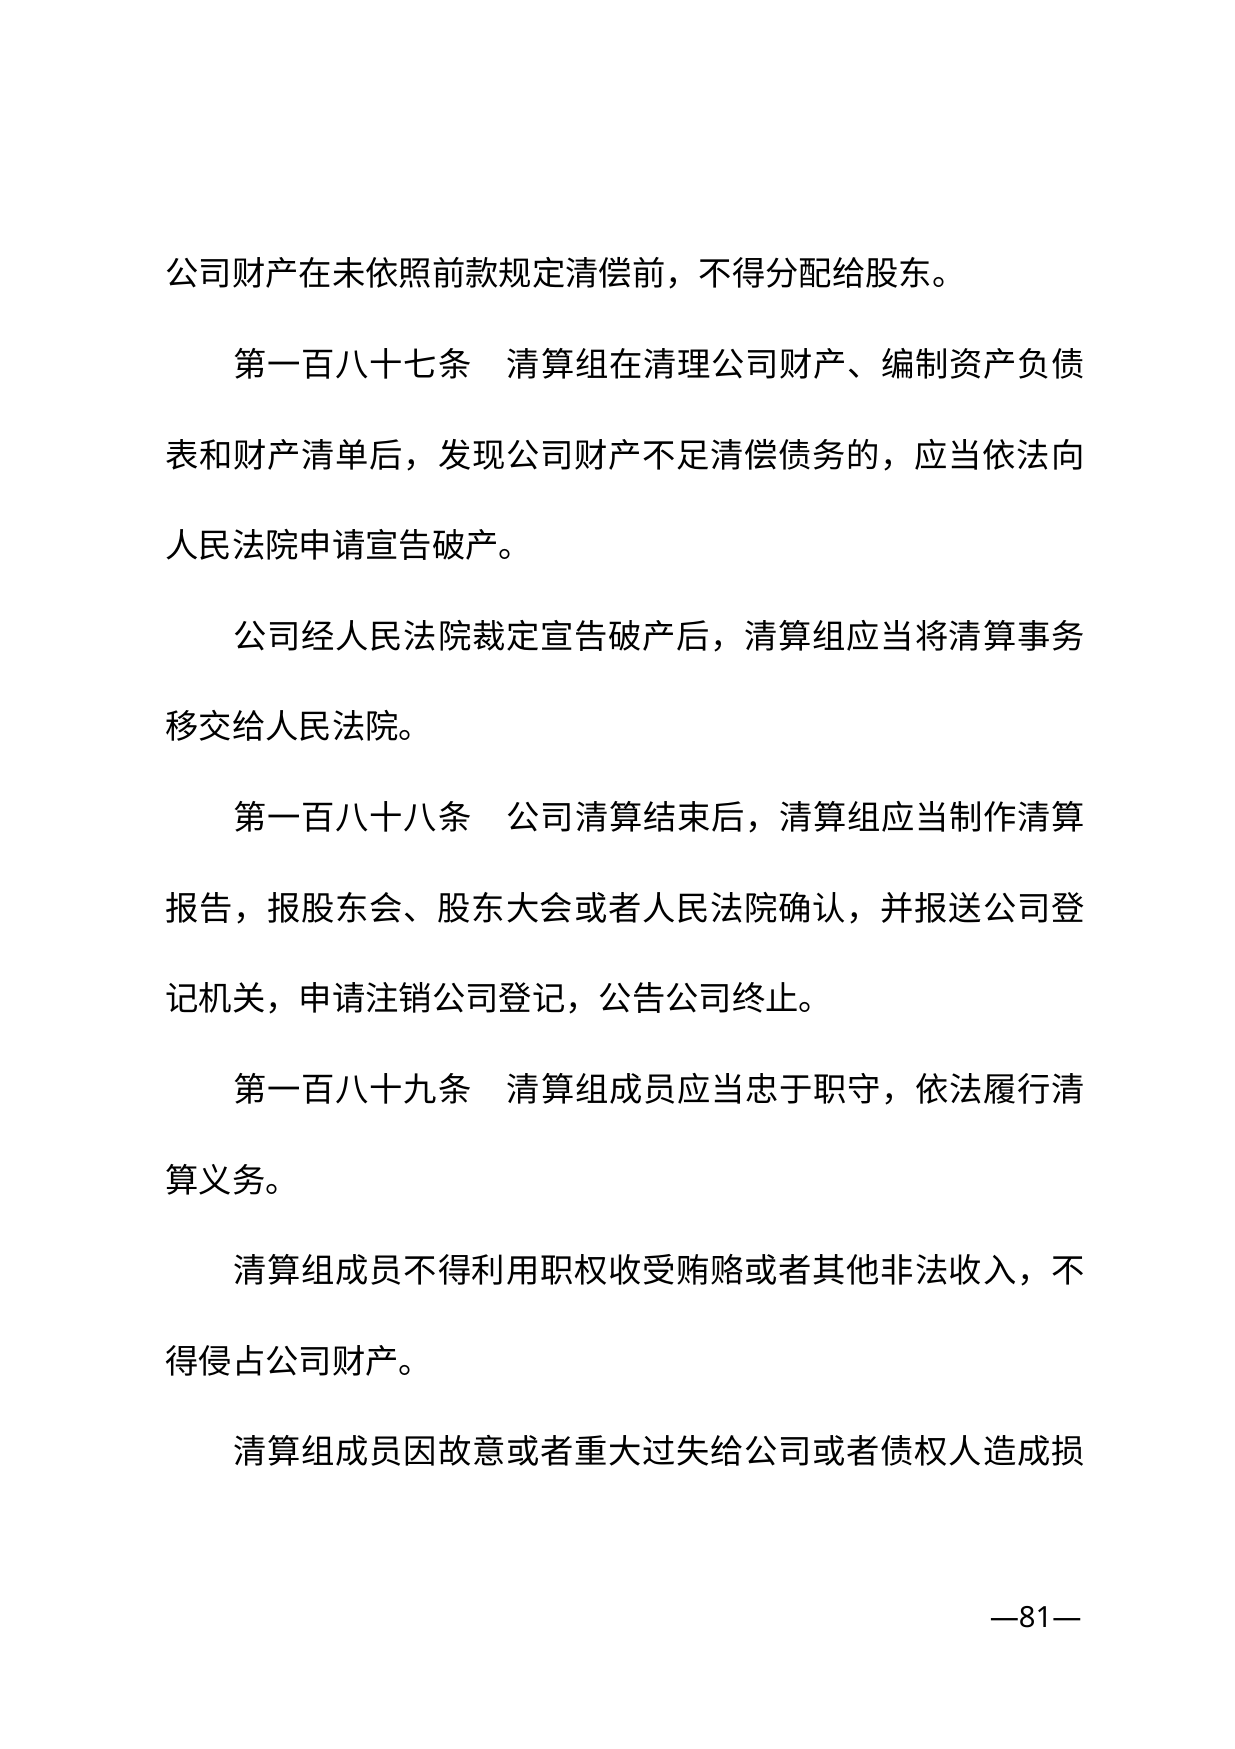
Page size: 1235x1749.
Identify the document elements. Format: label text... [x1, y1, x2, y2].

text 第一百八十八条 公司清算结束后，清算组应当制作清算报告，报股东会、股东大会或者人民法院确认，并报送公司登记机关，申请注销公司登记，公告公司终止。 [165, 770, 1087, 1042]
text 第一百八十九条 清算组成员应当忠于职守，依法履行清算义务。 [165, 1042, 1087, 1223]
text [165, 1404, 1087, 1495]
text 清算组成员不得利用职权收受贿赂或者其他非法收入，不得侵占公司财产。 [165, 1223, 1087, 1404]
text 公司经人民法院裁定宣告破产后，清算组应当将清算事务移交给人民法院。 [165, 588, 1087, 770]
text 第一百八十七条 清算组在清理公司财产、编制资产负债表和财产清单后，发现公司财产不足清偿债务的，应当依法向人民法院申请宣告破产。 [165, 317, 1087, 588]
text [165, 226, 1087, 317]
